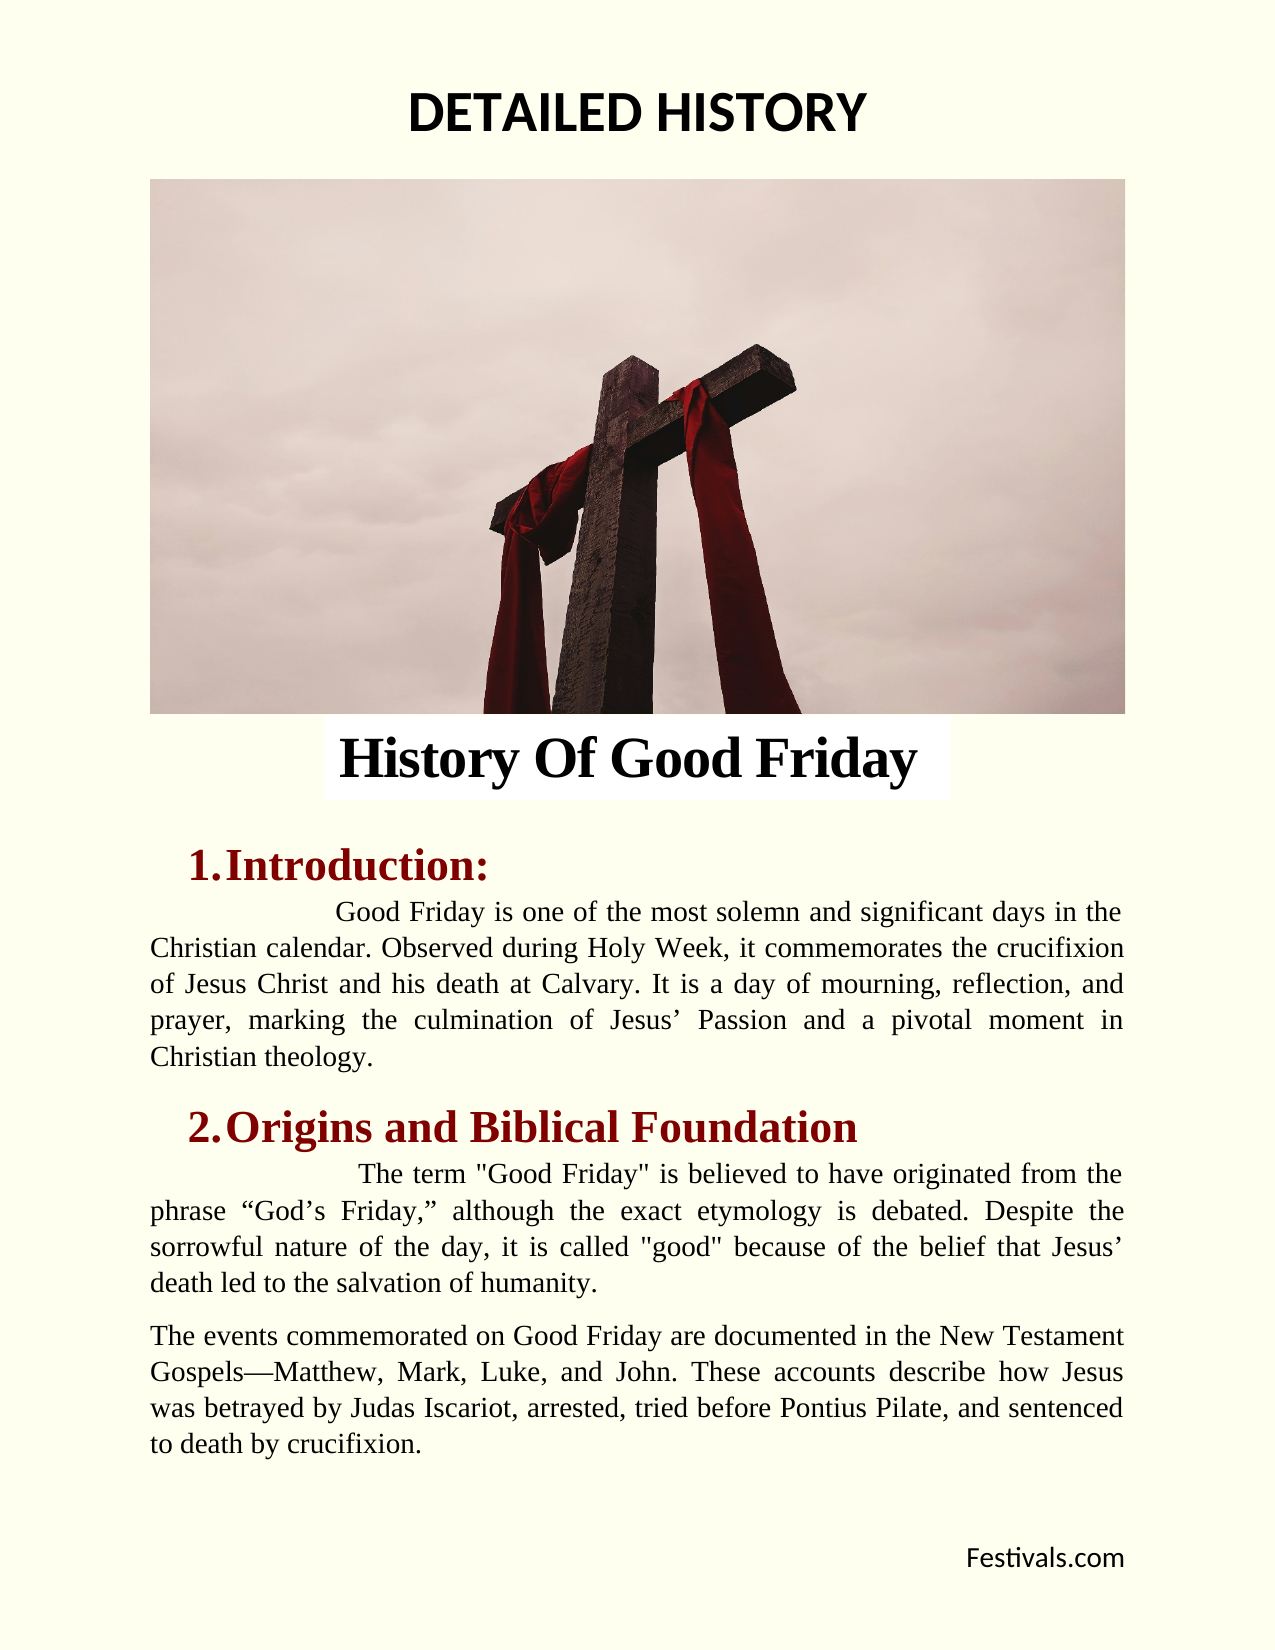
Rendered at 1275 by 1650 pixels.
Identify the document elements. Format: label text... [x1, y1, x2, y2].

subtitle Introduction: [187, 837, 1125, 890]
picture [150, 179, 1125, 714]
text The events commemorated on Good Friday are documented in the New Testament Gospels—Matthew, Mark, Luke, and John. These accounts describe how Jesus was betrayed by Judas Iscariot, arrested, tried before Pontius Pilate, and sentenced to death by crucifixion. [150, 1318, 1125, 1460]
subtitle Origins and Biblical Foundation [187, 1100, 1125, 1152]
text The term "Good Friday" is believed to have originated from the phrase “God’s Friday,” although the exact etymology is debated. Despite the sorrowful nature of the day, it is called "good" because of the belief that Jesus’ death led to the salvation of humanity. [150, 1157, 1125, 1299]
text Good Friday is one of the most solemn and significant days in the Christian calendar. Observed during Holy Week, it commemorates the crucifixion of Jesus Christ and his death at Calvary. It is a day of mourning, reflection, and prayer, marking the culmination of Jesus’ Passion and a pivotal moment in Christian theology. [150, 894, 1125, 1072]
